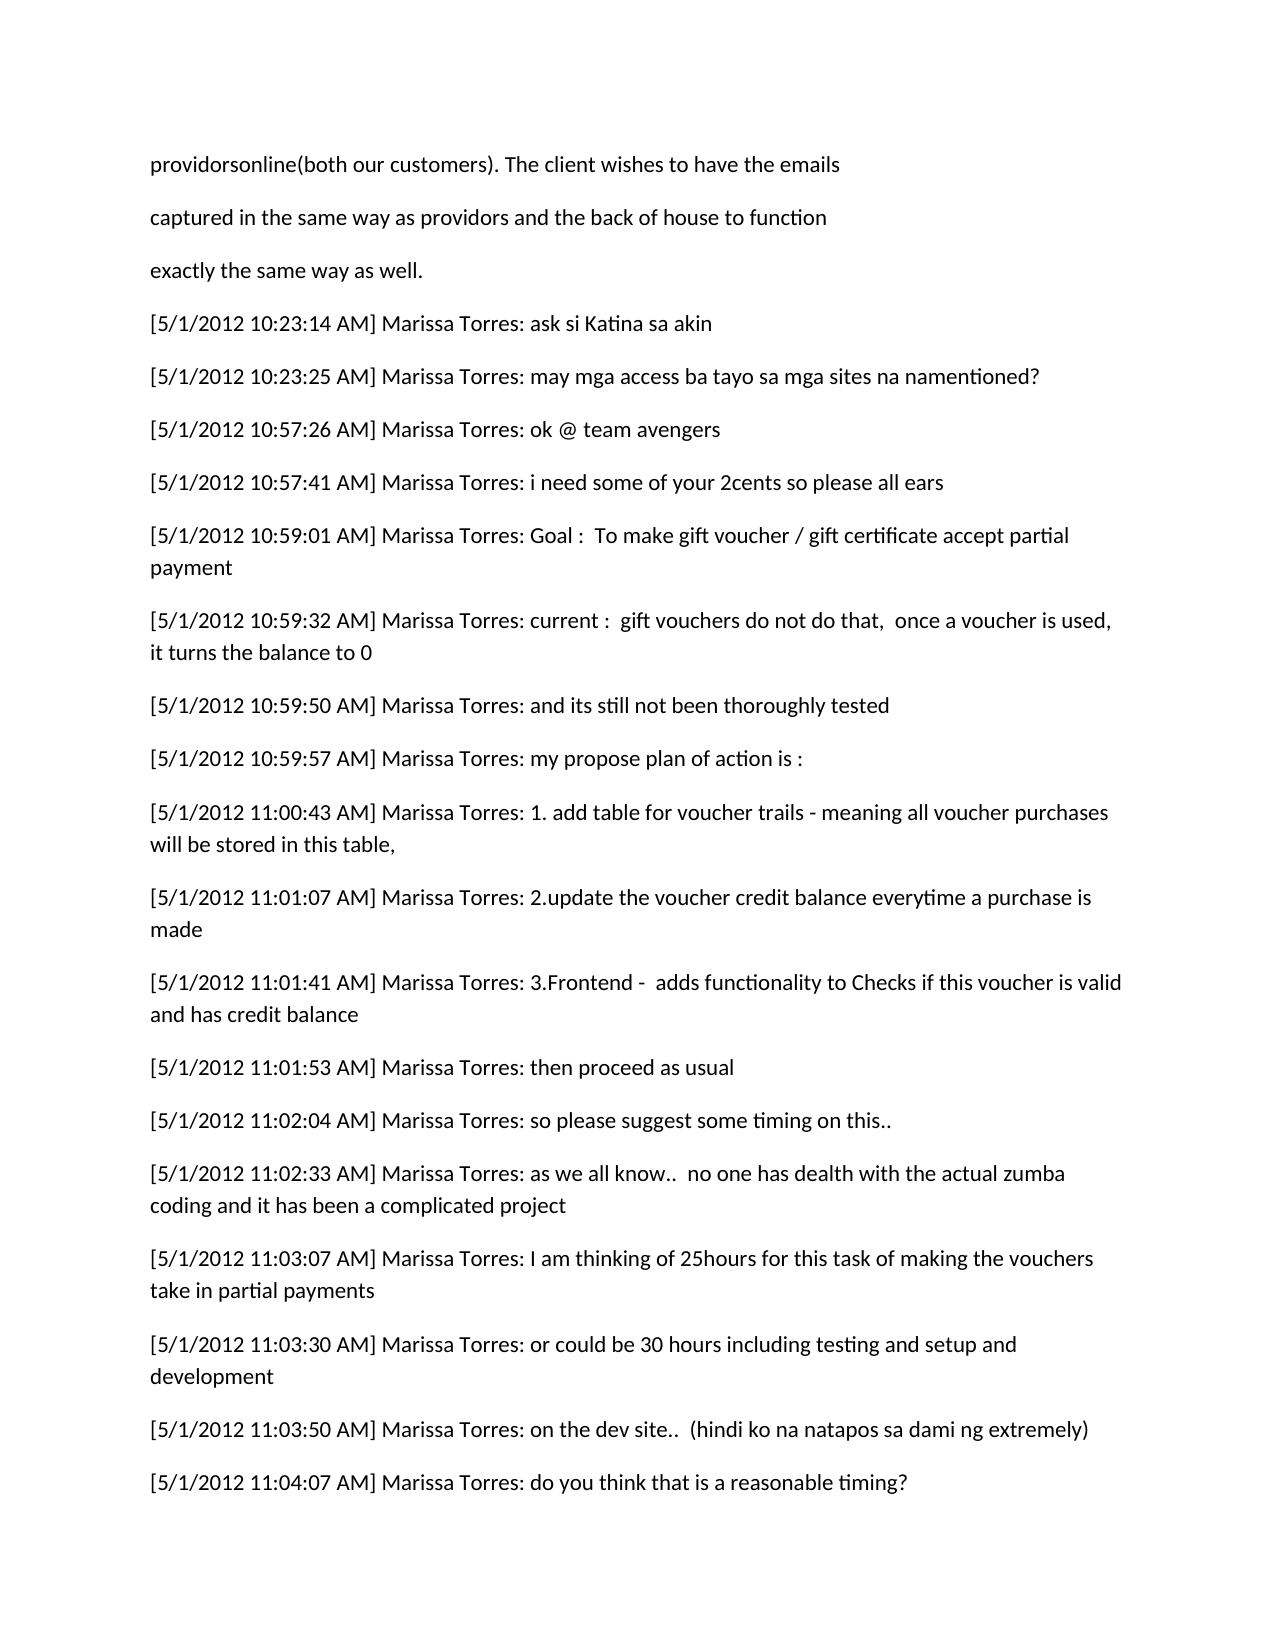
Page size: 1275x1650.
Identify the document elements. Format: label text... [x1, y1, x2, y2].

text [5/1/2012 11:01:41 AM] Marissa Torres: 3.Frontend - adds functionality to Checks if this voucher is valid and has credit balance [150, 968, 1125, 1028]
text [5/1/2012 10:57:41 AM] Marissa Torres: i need some of your 2cents so please all ears [150, 468, 1125, 496]
text [5/1/2012 10:59:01 AM] Marissa Torres: Goal : To make gift voucher / gift certificate accept partial payment [150, 521, 1125, 581]
text [5/1/2012 11:03:30 AM] Marissa Torres: or could be 30 hours including testing and setup and development [150, 1330, 1125, 1390]
text providorsonline(both our customers). The client wishes to have the emails [150, 150, 1125, 178]
text [5/1/2012 11:01:53 AM] Marissa Torres: then proceed as usual [150, 1053, 1125, 1081]
text [5/1/2012 11:00:43 AM] Marissa Torres: 1. add table for voucher trails - meaning all voucher purchases will be stored in this table, [150, 798, 1125, 858]
text [5/1/2012 11:03:50 AM] Marissa Torres: on the dev site.. (hindi ko na natapos sa dami ng extremely) [150, 1415, 1125, 1443]
text [5/1/2012 11:02:33 AM] Marissa Torres: as we all know.. no one has dealth with the actual zumba coding and it has been a complicated project [150, 1159, 1125, 1219]
text captured in the same way as providors and the back of house to function [150, 203, 1125, 231]
text exactly the same way as well. [150, 256, 1125, 284]
text [5/1/2012 11:03:07 AM] Marissa Torres: I am thinking of 25hours for this task of making the vouchers take in partial payments [150, 1244, 1125, 1305]
text [5/1/2012 11:04:07 AM] Marissa Torres: do you think that is a reasonable timing? [150, 1468, 1125, 1496]
text [5/1/2012 10:59:50 AM] Marissa Torres: and its still not been thoroughly tested [150, 692, 1125, 719]
text [5/1/2012 10:59:57 AM] Marissa Torres: my propose plan of action is : [150, 744, 1125, 773]
text [5/1/2012 11:01:07 AM] Marissa Torres: 2.update the voucher credit balance everytime a purchase is made [150, 883, 1125, 943]
text [5/1/2012 10:57:26 AM] Marissa Torres: ok @ team avengers [150, 415, 1125, 443]
text [5/1/2012 11:02:04 AM] Marissa Torres: so please suggest some timing on this.. [150, 1106, 1125, 1134]
text [5/1/2012 10:23:14 AM] Marissa Torres: ask si Katina sa akin [150, 309, 1125, 337]
text [5/1/2012 10:23:25 AM] Marissa Torres: may mga access ba tayo sa mga sites na namentioned? [150, 362, 1125, 390]
text [5/1/2012 10:59:32 AM] Marissa Torres: current : gift vouchers do not do that, once a voucher is used, it turns the balance to 0 [150, 606, 1125, 667]
